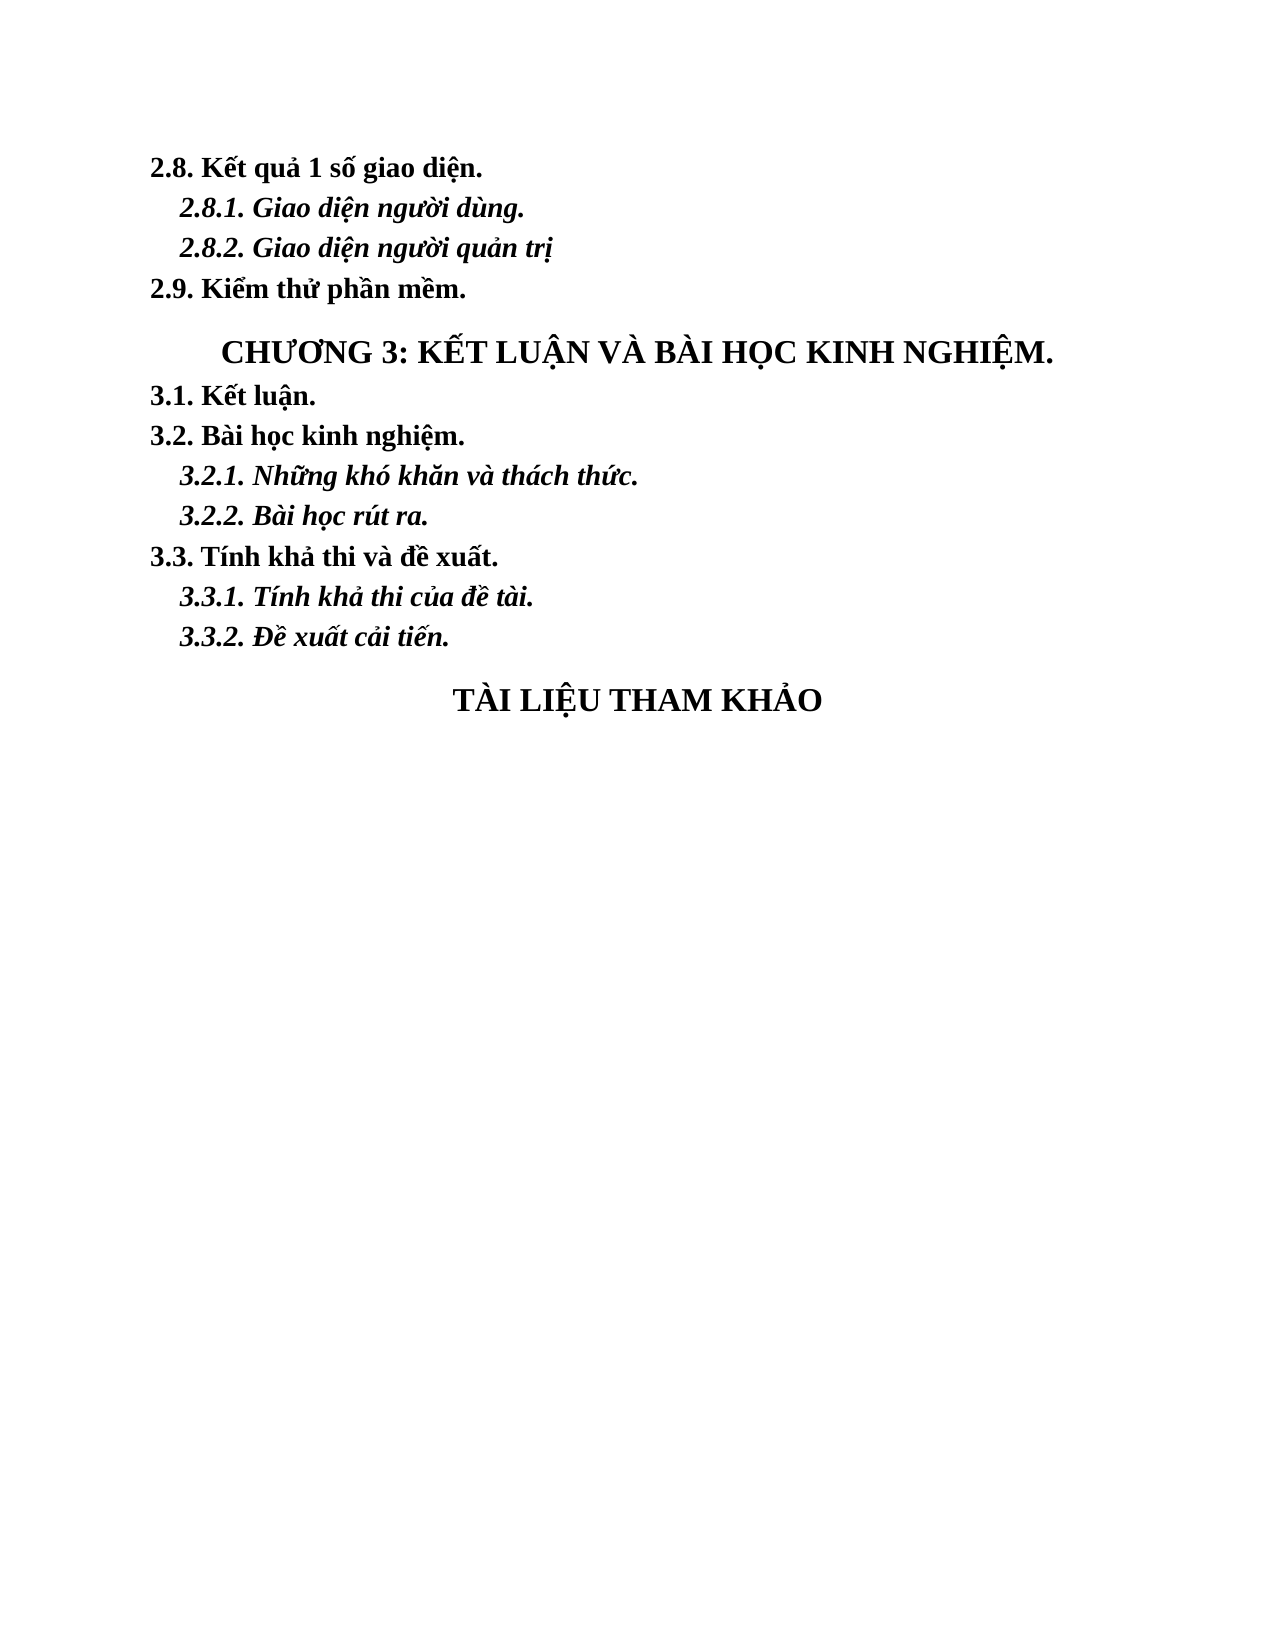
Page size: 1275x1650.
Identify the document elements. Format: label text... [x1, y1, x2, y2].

subtitle 3.1. Kết luận. [150, 378, 1125, 411]
subtitle 2.8.1. Giao diện người dùng. [179, 190, 1125, 224]
subtitle 3.3. Tính khả thi và đề xuất. [150, 539, 1125, 572]
subtitle CHƯƠNG 3: KẾT LUẬN VÀ BÀI HỌC KINH NGHIỆM. [150, 332, 1125, 370]
subtitle 3.2. Bài học kinh nghiệm. [150, 418, 1125, 451]
subtitle 3.3.1. Tính khả thi của đề tài. [179, 579, 1125, 613]
subtitle 2.8. Kết quả 1 số giao diện. [150, 150, 1125, 183]
subtitle 3.2.1. Những khó khăn và thách thức. [179, 458, 1125, 492]
subtitle TÀI LIỆU THAM KHẢO [150, 681, 1125, 719]
subtitle 2.8.2. Giao diện người quản trị [179, 231, 1125, 264]
subtitle 2.9. Kiểm thử phần mềm. [150, 271, 1125, 304]
subtitle 3.3.2. Đề xuất cải tiến. [179, 619, 1125, 653]
subtitle 3.2.2. Bài học rút ra. [179, 498, 1125, 532]
